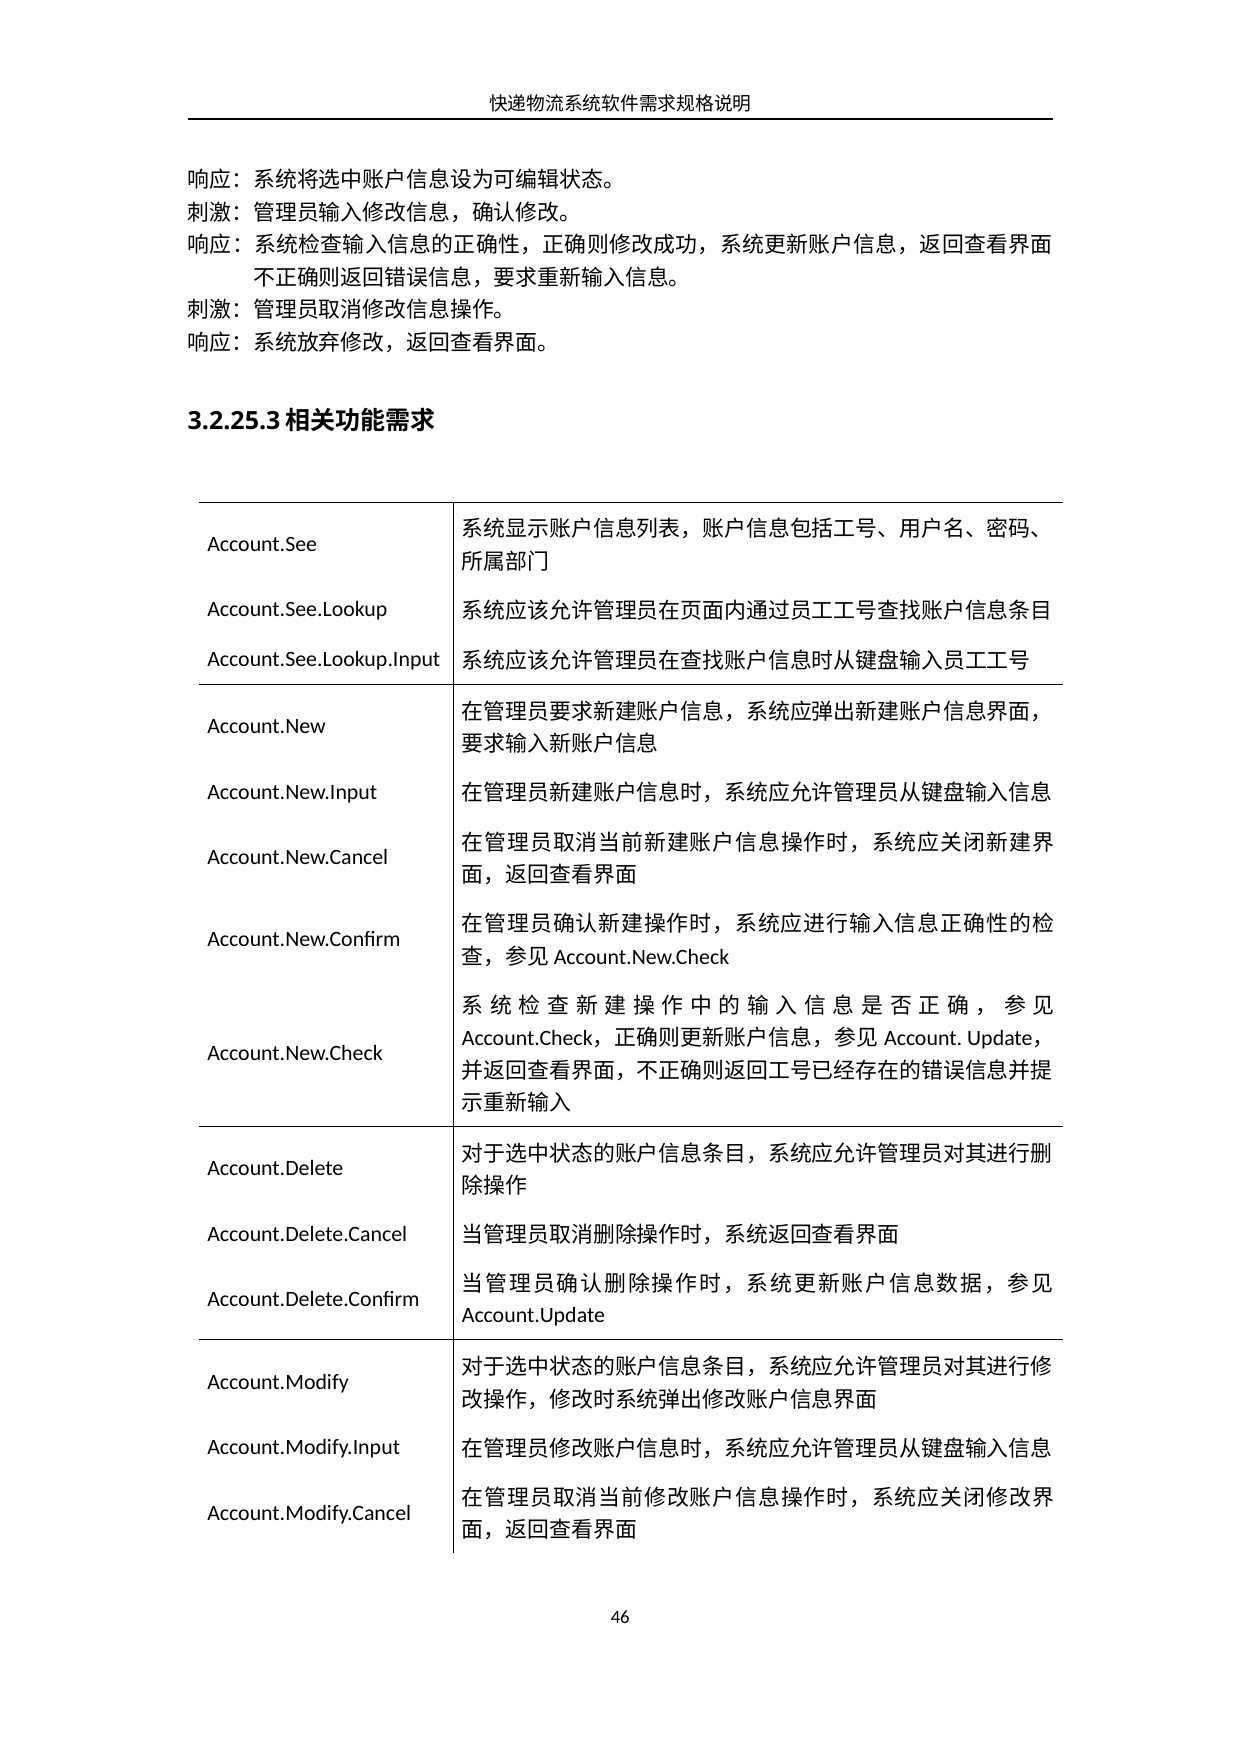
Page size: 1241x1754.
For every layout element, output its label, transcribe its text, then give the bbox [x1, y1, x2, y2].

table_cell 当管理员取消删除操作时，系统返回查看界面 [454, 1209, 1063, 1258]
table_cell Account.See.Lookup [199, 584, 453, 633]
subtitle 3.2.25.3相关功能需求 [187, 386, 1053, 451]
table_cell 在管理员确认新建操作时，系统应进行输入信息正确性的检查，参见Account.New.Check [454, 898, 1063, 979]
table_cell Account.New [199, 685, 453, 767]
table_cell 在管理员要求新建账户信息，系统应弹出新建账户信息界面，要求输入新账户信息 [454, 685, 1063, 767]
table_cell Account.New.Confirm [199, 898, 453, 979]
table_cell Account.Modify.Cancel [199, 1471, 453, 1553]
table_cell Account.See.Lookup.Input [199, 634, 453, 684]
table_header 系统显示账户信息列表，账户信息包括工号、用户名、密码、所属部门 [454, 503, 1063, 584]
table_cell Account.New.Cancel [199, 816, 453, 897]
table_cell 在管理员修改账户信息时，系统应允许管理员从键盘输入信息 [454, 1422, 1063, 1471]
table_header Account.See [199, 503, 453, 584]
table_cell Account.Delete.Cancel [199, 1209, 453, 1258]
text 响应：系统检查输入信息的正确性，正确则修改成功，系统更新账户信息，返回查看界面；不正确则返回错误信息，要求重新输入信息。 [187, 227, 1053, 292]
table_cell 当管理员确认删除操作时，系统更新账户信息数据，参见Account.Update [454, 1258, 1063, 1339]
table_cell 系统应该允许管理员在查找账户信息时从键盘输入员工工号 [454, 634, 1063, 684]
text 响应：系统放弃修改，返回查看界面。 [187, 324, 1053, 357]
table_cell Account.Delete [199, 1127, 453, 1208]
table_cell 系统检查新建操作中的输入信息是否正确，参见Account.Check，正确则更新账户信息，参见Account. Update，并返回查看界面，不正确则返回工号已经存在的错误信息并提示重新输入 [454, 979, 1063, 1126]
table_cell 在管理员取消当前新建账户信息操作时，系统应关闭新建界面，返回查看界面 [454, 816, 1063, 897]
table_cell Account.Modify [199, 1340, 453, 1422]
table_cell 对于选中状态的账户信息条目，系统应允许管理员对其进行删除操作 [454, 1127, 1063, 1208]
text 刺激：管理员输入修改信息，确认修改。 [187, 194, 1053, 227]
table_cell Account.Delete.Confirm [199, 1258, 453, 1339]
table_cell 在管理员新建账户信息时，系统应允许管理员从键盘输入信息 [454, 767, 1063, 816]
table_cell Account.Modify.Input [199, 1422, 453, 1471]
table_cell 在管理员取消当前修改账户信息操作时，系统应关闭修改界面，返回查看界面 [454, 1471, 1063, 1553]
table_cell 系统应该允许管理员在页面内通过员工工号查找账户信息条目 [454, 584, 1063, 633]
table_cell Account.New.Check [199, 979, 453, 1126]
table_cell 对于选中状态的账户信息条目，系统应允许管理员对其进行修改操作，修改时系统弹出修改账户信息界面 [454, 1340, 1063, 1422]
table_cell Account.New.Input [199, 767, 453, 816]
text 刺激：管理员取消修改信息操作。 [187, 292, 1053, 324]
text 响应：系统将选中账户信息设为可编辑状态。 [187, 162, 1053, 194]
